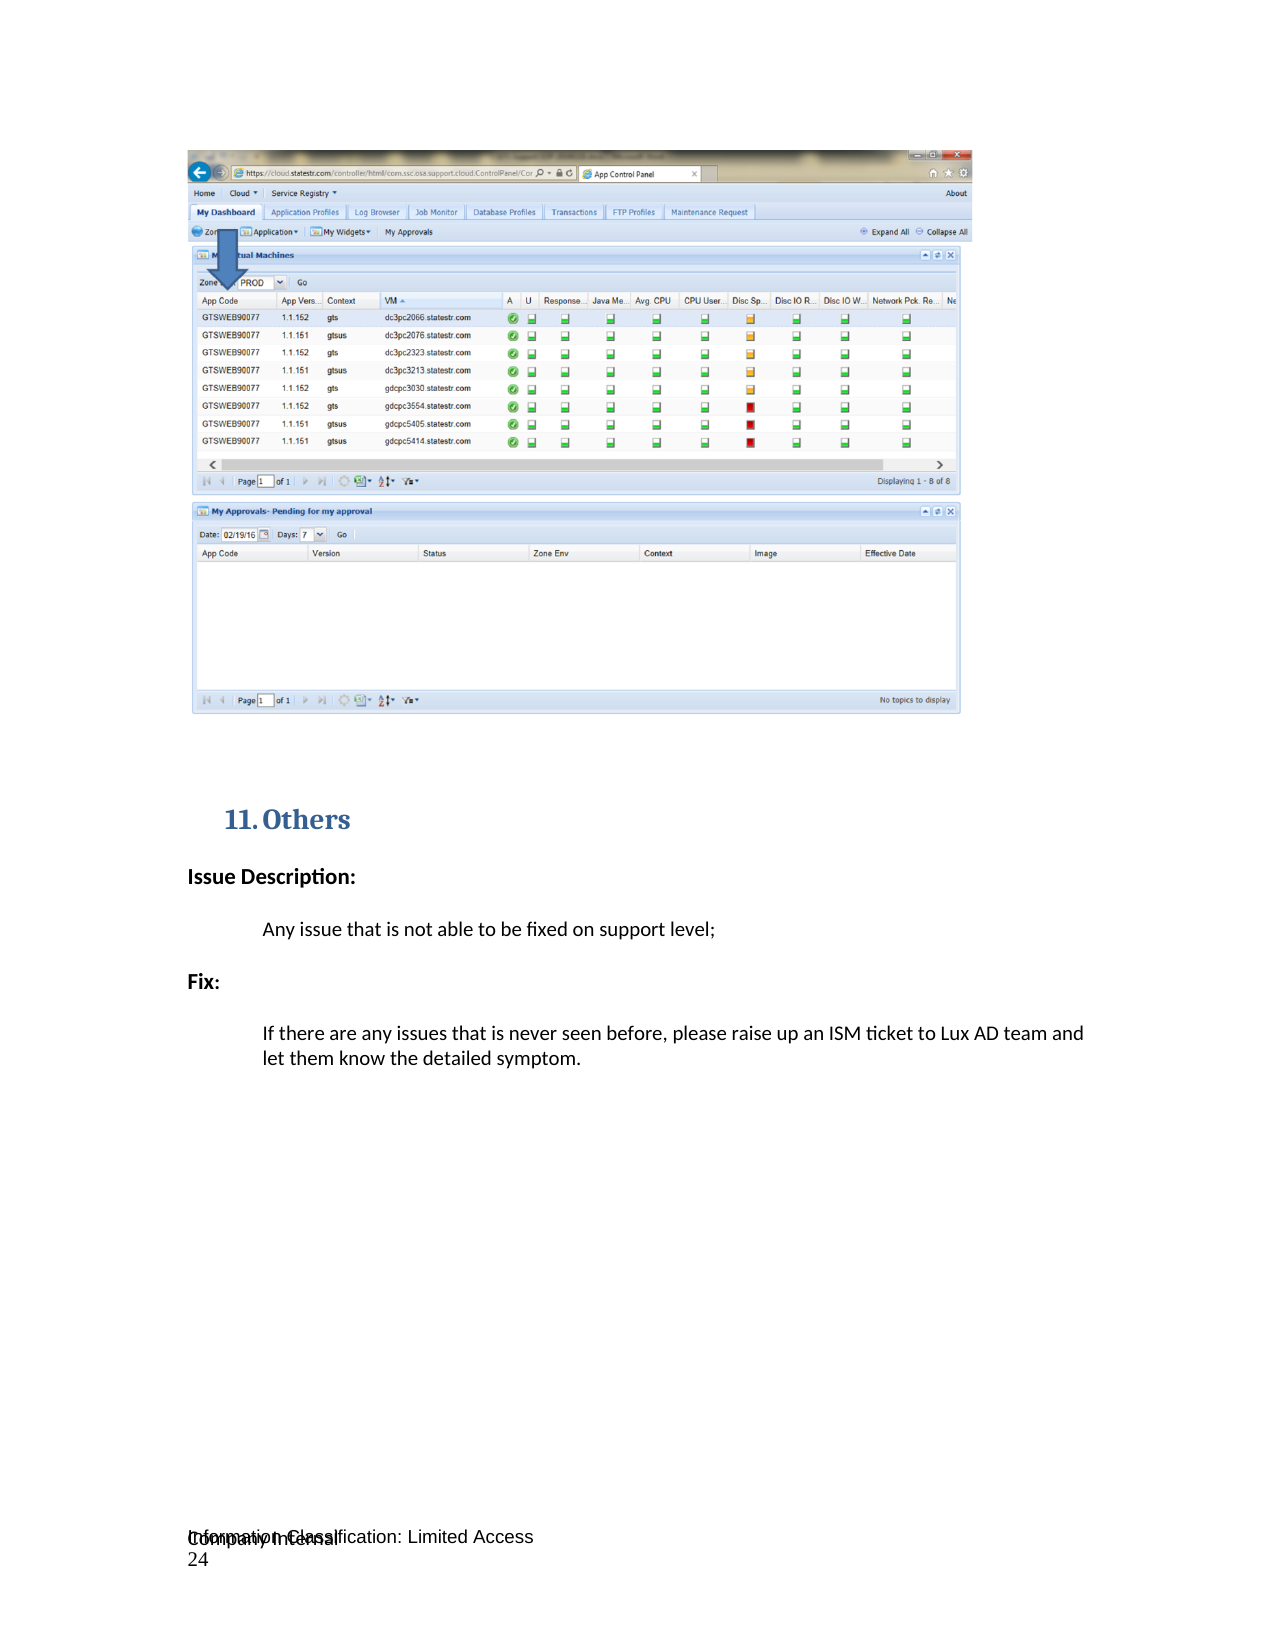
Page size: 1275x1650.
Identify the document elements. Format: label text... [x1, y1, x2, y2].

list Any issue that is not able to be fixed on support level; [262, 916, 1087, 941]
picture [187, 150, 973, 754]
text Issue Description: [187, 862, 1087, 891]
subtitle Others [225, 803, 1087, 837]
list If there are any issues that is never seen before, please raise up an ISM ticket to Lux AD team and let them know the detailed symptom. [262, 1020, 1087, 1071]
text Fix: [187, 967, 1087, 995]
